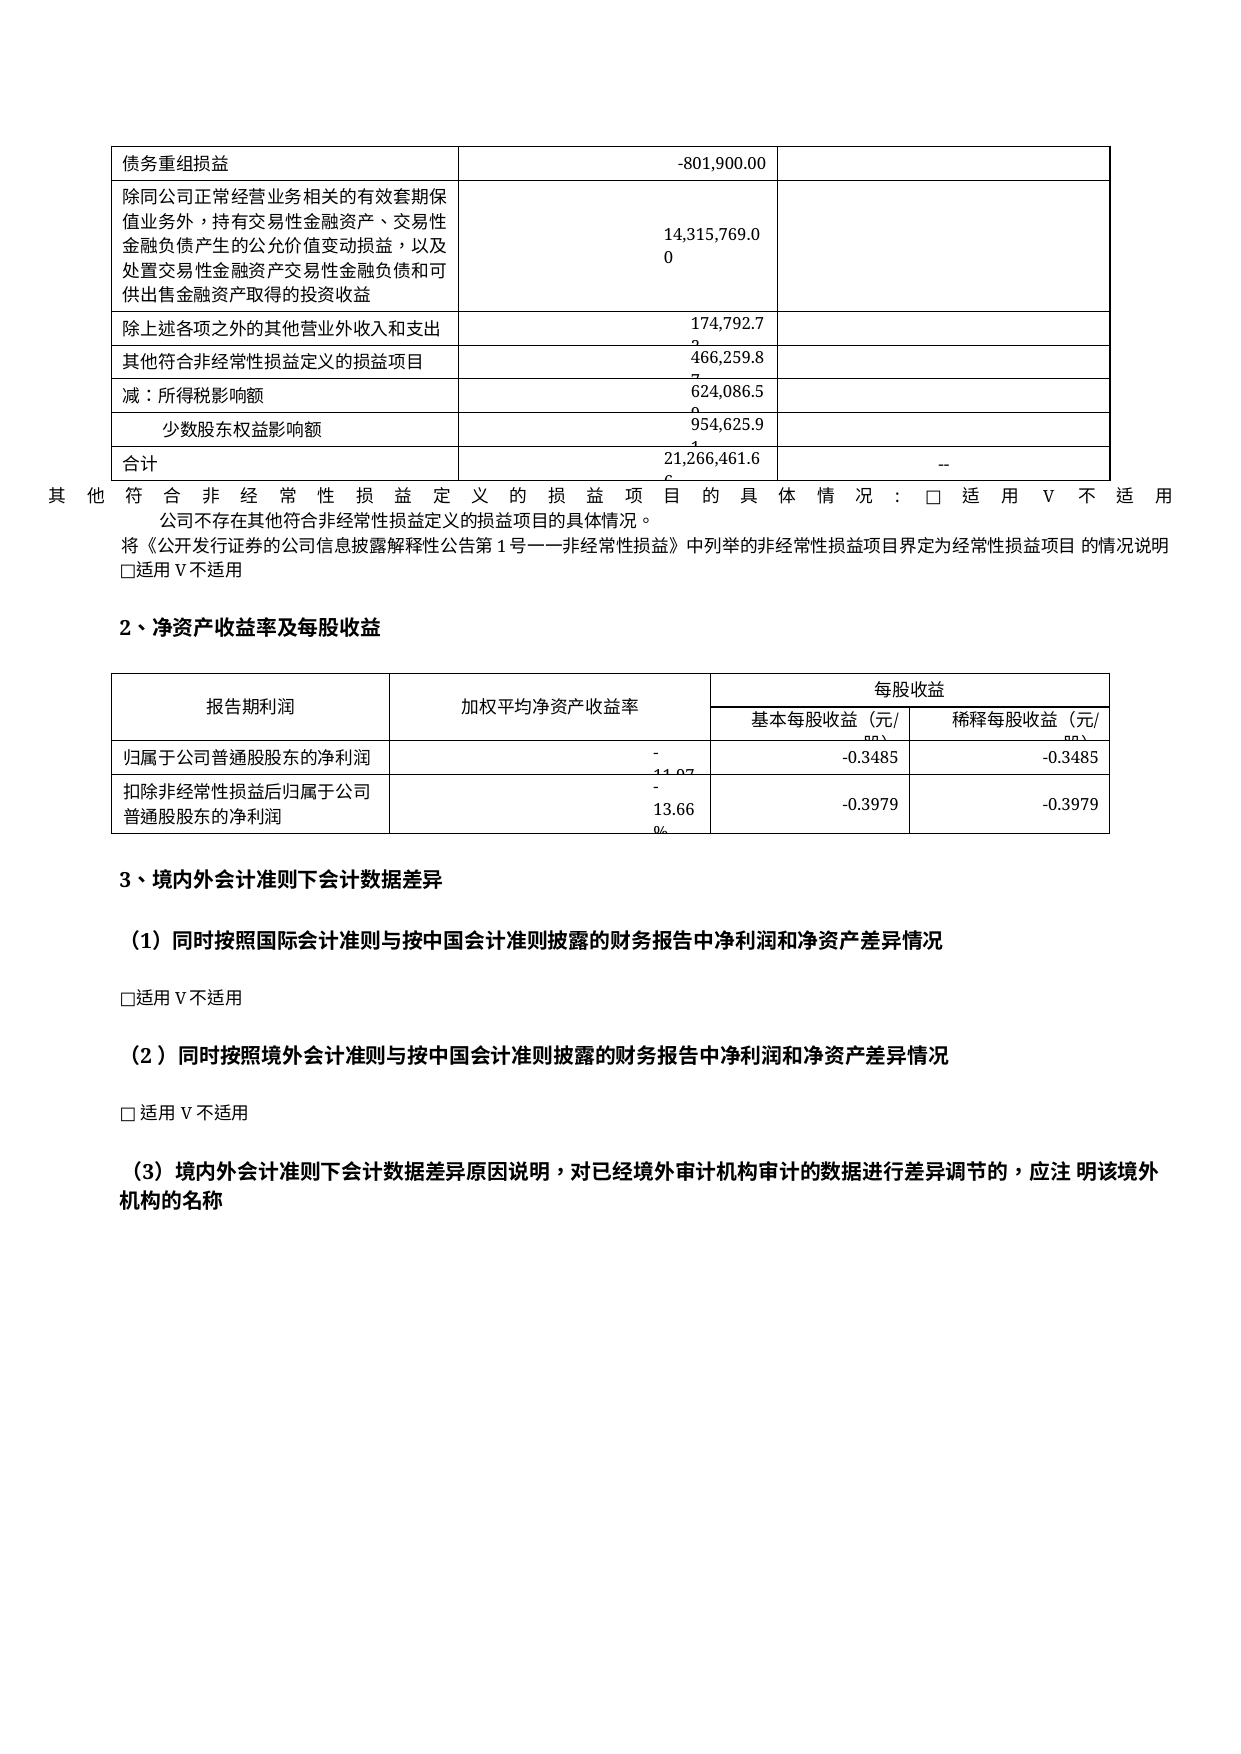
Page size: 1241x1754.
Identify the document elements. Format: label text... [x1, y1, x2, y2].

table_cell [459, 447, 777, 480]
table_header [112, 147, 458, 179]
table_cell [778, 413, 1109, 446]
text 将《公开发行证券的公司信息披露解释性公告第1号一一非经常性损益》中列举的非经常性损益项目界定为经常性损益项目 的情况说明 [119, 533, 1173, 557]
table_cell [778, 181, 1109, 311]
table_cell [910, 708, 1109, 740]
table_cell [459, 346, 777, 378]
text □适用V不适用 [48, 985, 1173, 1009]
text □适用V不适用 [48, 557, 1173, 582]
subtitle 3、境内外会计准则下会计数据差异 [48, 865, 1173, 894]
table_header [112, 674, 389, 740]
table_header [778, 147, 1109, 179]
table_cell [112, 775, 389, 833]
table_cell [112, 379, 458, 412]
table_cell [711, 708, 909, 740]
subtitle （3）境内外会计准则下会计数据差异原因说明，对已经境外审计机构审计的数据进行差异调节的，应注 明该境外机构的名称 [119, 1156, 1173, 1214]
text □ 适用 V 不适用 [48, 1101, 1173, 1125]
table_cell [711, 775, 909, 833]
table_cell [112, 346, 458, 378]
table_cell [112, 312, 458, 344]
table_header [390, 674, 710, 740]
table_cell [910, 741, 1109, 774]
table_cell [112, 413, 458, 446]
text 公司不存在其他符合非经常性损益定义的损益项目的具体情况。 [159, 508, 1173, 533]
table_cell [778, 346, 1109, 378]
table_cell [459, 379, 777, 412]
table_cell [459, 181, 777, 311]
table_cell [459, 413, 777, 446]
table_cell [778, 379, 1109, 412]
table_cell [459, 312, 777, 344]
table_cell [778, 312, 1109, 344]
text 其他符合非经常性损益定义的损益项目的具体情况: □适用V不适用 [48, 481, 1173, 508]
subtitle （1）同时按照国际会计准则与按中国会计准则披露的财务报告中净利润和净资产差异情况 [48, 925, 1173, 954]
subtitle （2 ）同时按照境外会计准则与按中国会计准则披露的财务报告中净利润和净资产差异情况 [48, 1041, 1173, 1069]
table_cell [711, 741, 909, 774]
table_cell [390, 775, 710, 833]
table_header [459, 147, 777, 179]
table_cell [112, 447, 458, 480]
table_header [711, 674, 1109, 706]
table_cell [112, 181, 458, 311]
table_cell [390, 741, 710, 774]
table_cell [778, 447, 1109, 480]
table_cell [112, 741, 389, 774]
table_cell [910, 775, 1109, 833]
subtitle 2、净资产收益率及每股收益 [48, 613, 1173, 641]
